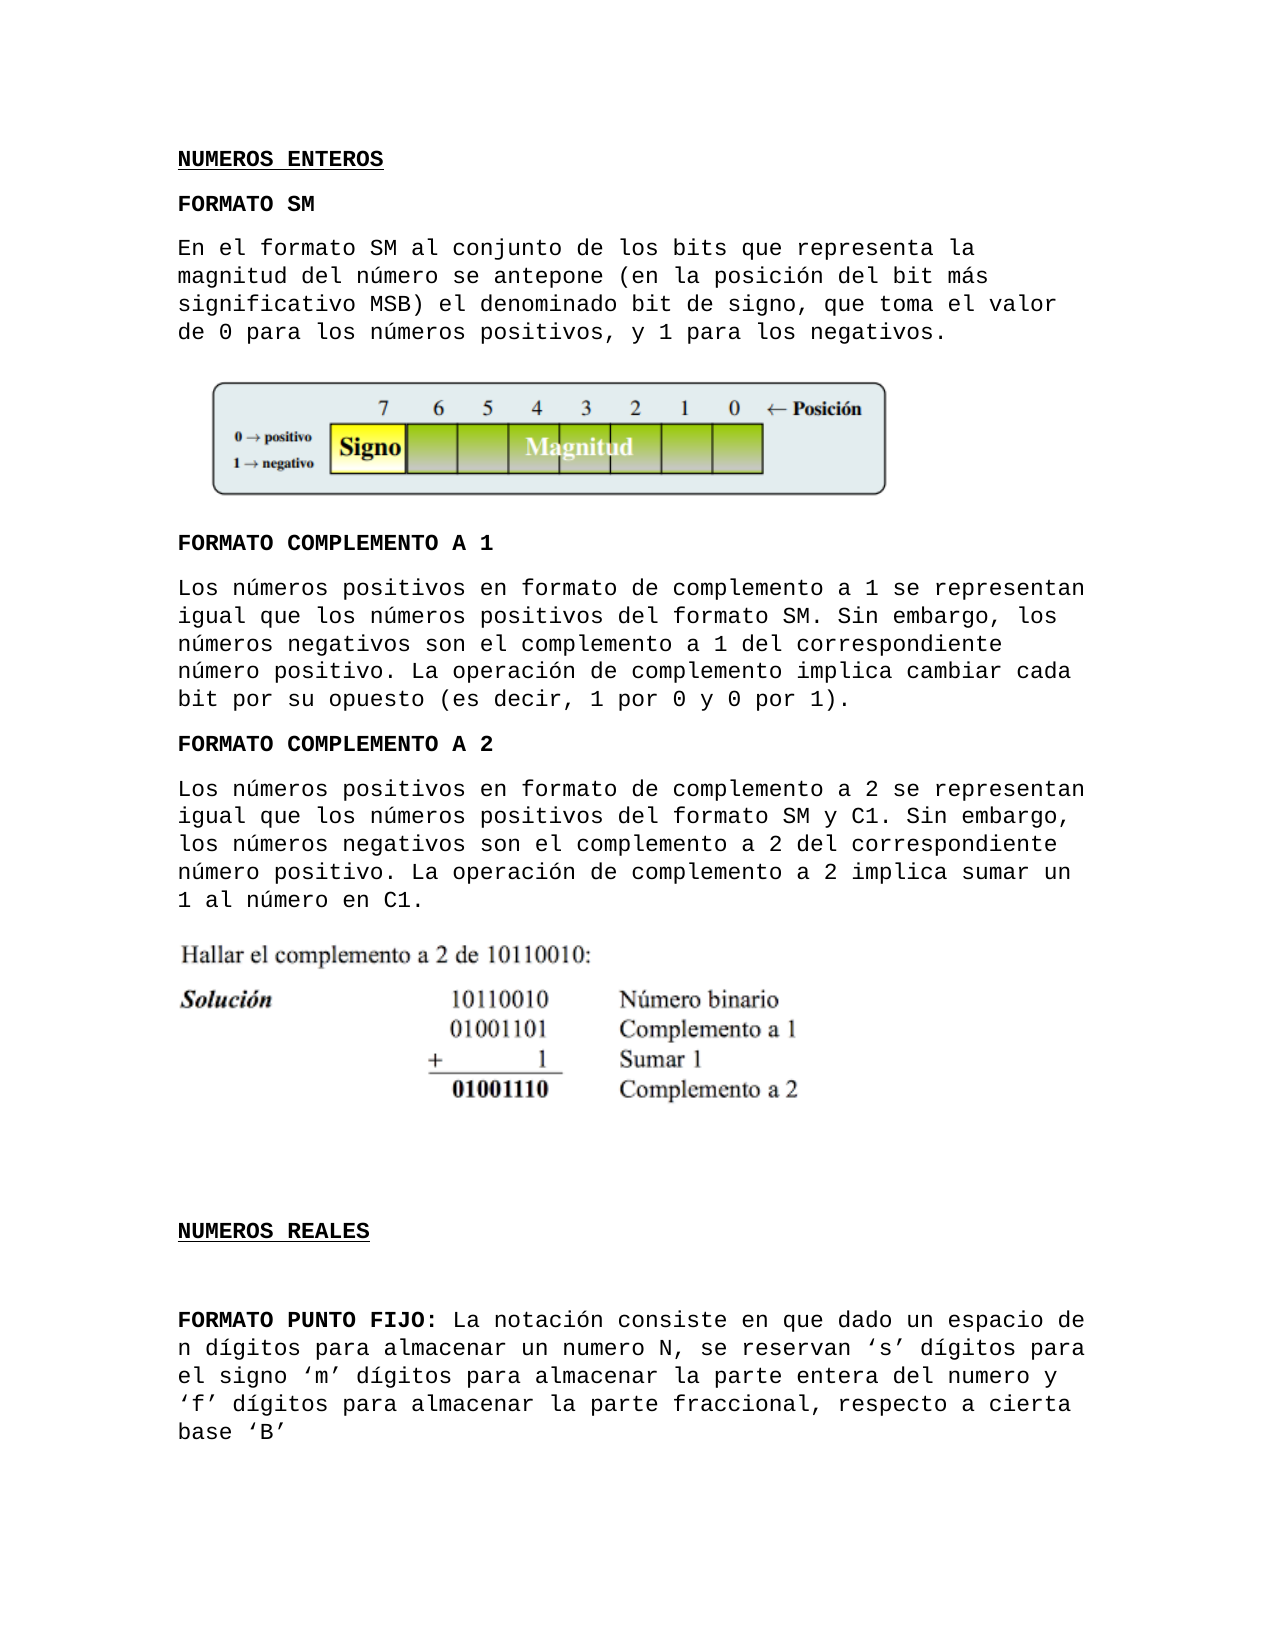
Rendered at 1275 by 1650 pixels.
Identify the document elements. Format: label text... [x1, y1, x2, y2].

text FORMATO SM [177, 192, 1098, 218]
text Los números positivos en formato de complemento a 1 se representan igual que los números positivos del formato SM. Sin embargo, los números negativos son el complemento a 1 del correspondiente número positivo. La operación de complemento implica cambiar cada bit por su opuesto (es decir, 1 por 0 y 0 por 1). [177, 576, 1098, 714]
text FORMATO COMPLEMENTO A 2 [177, 732, 1098, 758]
text En el formato SM al conjunto de los bits que representa la magnitud del número se antepone (en la posición del bit más significativo MSB) el denominado bit de signo, que toma el valor de 0 para los números positivos, y 1 para los negativos. [177, 237, 1098, 346]
text Los números positivos en formato de complemento a 2 se representan igual que los números positivos del formato SM y C1. Sin embargo, los números negativos son el complemento a 2 del correspondiente número positivo. La operación de complemento a 2 implica sumar un 1 al número en C1. [177, 777, 1098, 914]
picture [177, 365, 909, 513]
text FORMATO PUNTO FIJO: La notación consiste en que dado un espacio de n dígitos para almacenar un numero N, se reservan ‘s’ dígitos para el signo ‘m’ dígitos para almacenar la parte entera del numero y ‘f’ dígitos para almacenar la parte fraccional, respecto a cierta base ‘B’ [177, 1309, 1098, 1446]
text FORMATO COMPLEMENTO A 1 [177, 531, 1098, 557]
text NUMEROS ENTEROS [177, 148, 1098, 173]
picture [177, 933, 866, 1112]
text NUMEROS REALES [177, 1219, 1098, 1246]
